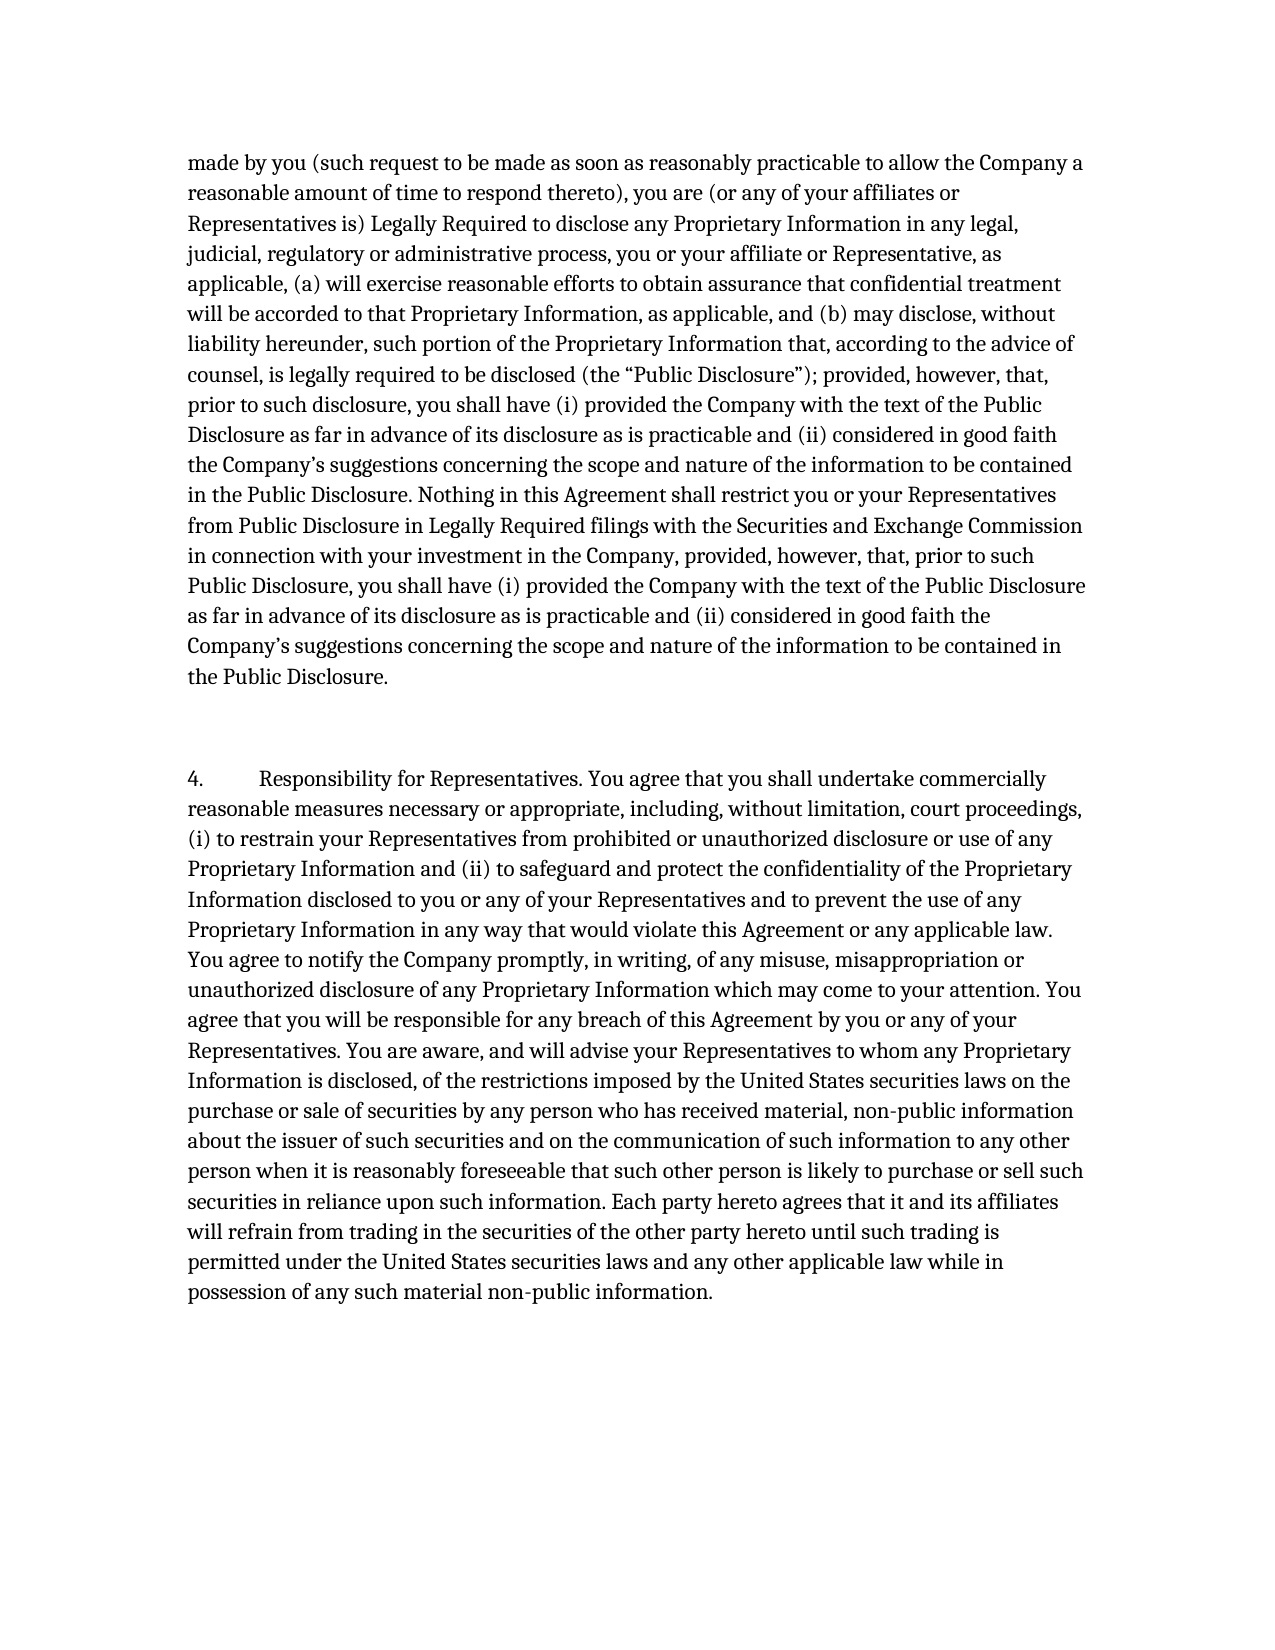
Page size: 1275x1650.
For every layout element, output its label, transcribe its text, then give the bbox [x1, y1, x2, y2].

text 4. Responsibility for Representatives. You agree that you shall undertake commercially reasonable measures necessary or appropriate, including, without limitation, court proceedings, (i) to restrain your Representatives from prohibited or unauthorized disclosure or use of any Proprietary Information and (ii) to safeguard and protect the confidentiality of the Proprietary Information disclosed to you or any of your Representatives and to prevent the use of any Proprietary Information in any way that would violate this Agreement or any applicable law. You agree to notify the Company promptly, in writing, of any misuse, misappropriation or unauthorized disclosure of any Proprietary Information which may come to your attention. You agree that you will be responsible for any breach of this Agreement by you or any of your Representatives. You are aware, and will advise your Representatives to whom any Proprietary Information is disclosed, of the restrictions imposed by the United States securities laws on the purchase or sale of securities by any person who has received material, non-public information about the issuer of such securities and on the communication of such information to any other person when it is reasonably foreseeable that such other person is likely to purchase or sell such securities in reliance upon such information. Each party hereto agrees that it and its affiliates will refrain from trading in the securities of the other party hereto until such trading is permitted under the United States securities laws and any other applicable law while in possession of any such material non-public information. [187, 766, 1087, 1306]
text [187, 150, 1087, 690]
